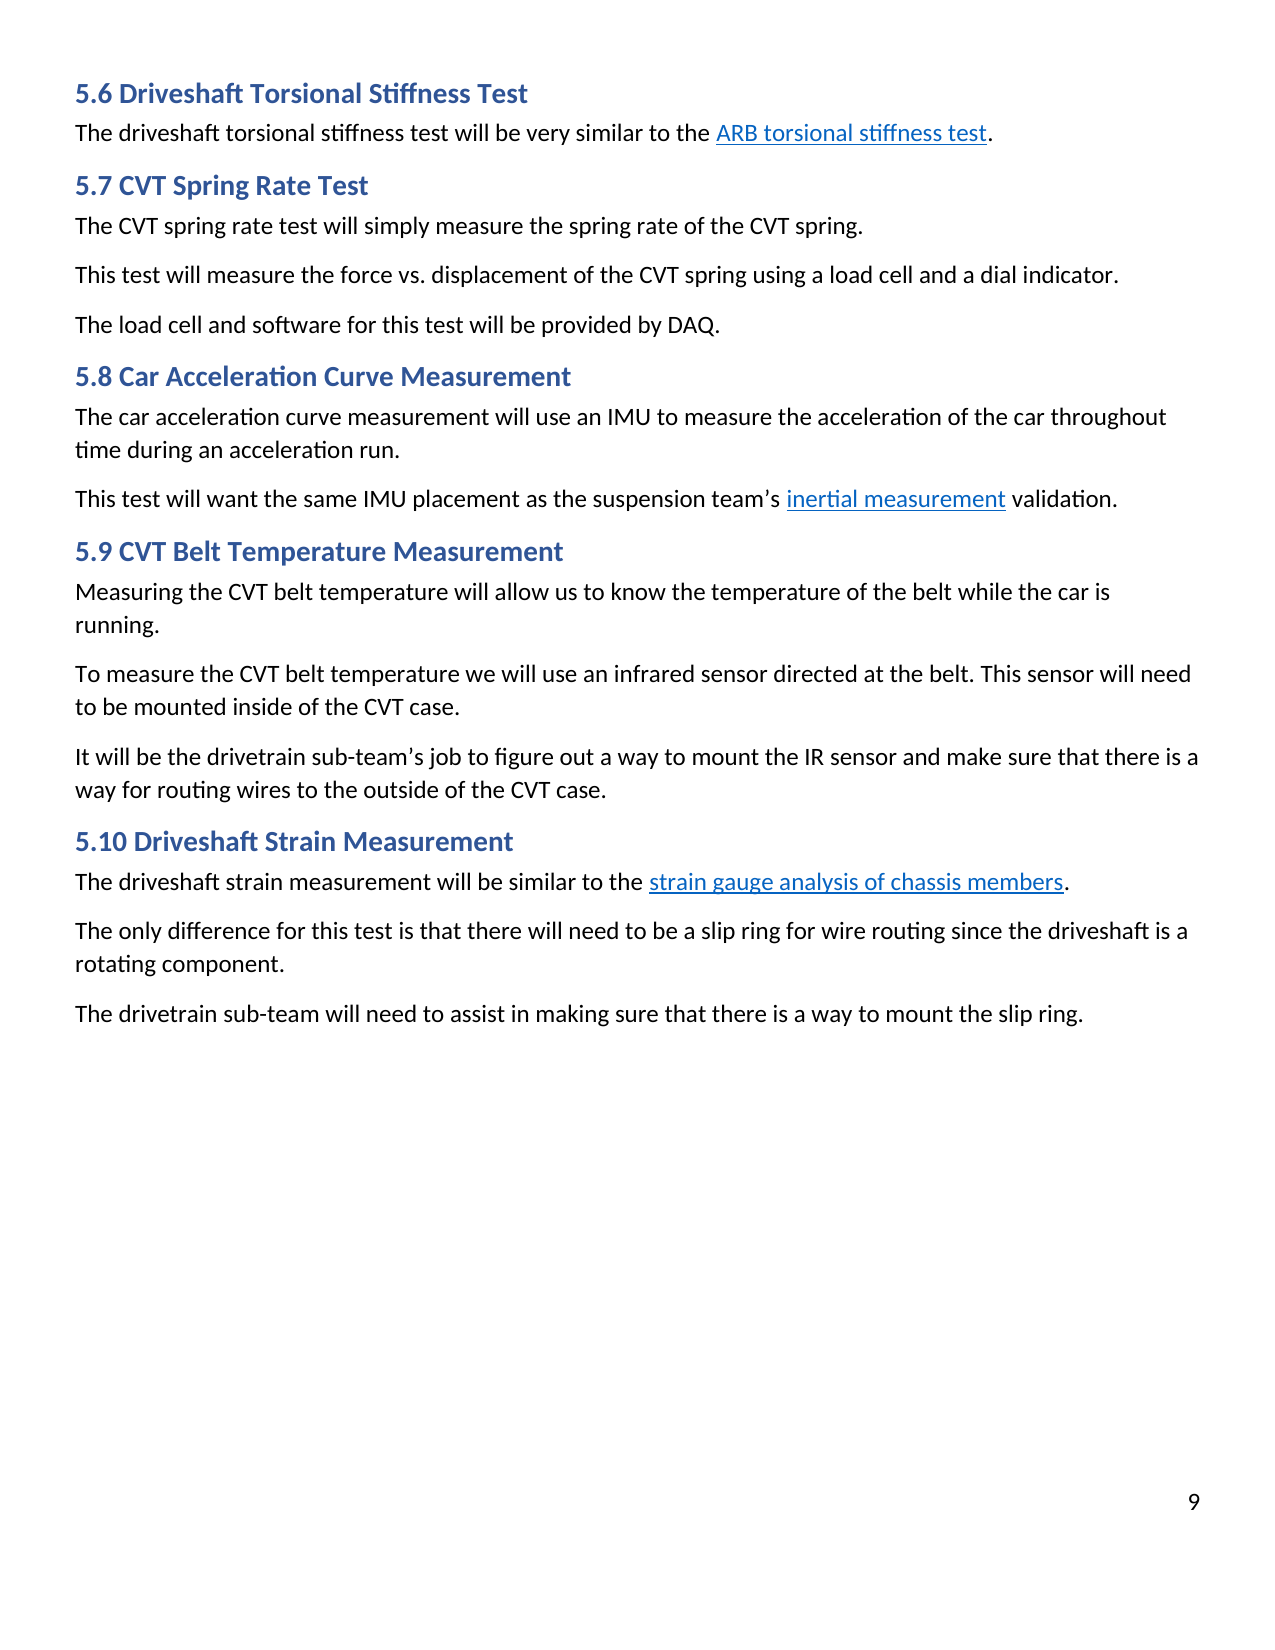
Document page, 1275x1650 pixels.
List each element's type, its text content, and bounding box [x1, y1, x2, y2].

subtitle 5.7 CVT Spring Rate Test [75, 167, 1200, 203]
text The load cell and software for this test will be provided by DAQ. [75, 309, 1200, 339]
text To measure the CVT belt temperature we will use an infrared sensor directed at the belt. This sensor will need to be mounted inside of the CVT case. [75, 658, 1200, 722]
text The CVT spring rate test will simply measure the spring rate of the CVT spring. [75, 210, 1200, 240]
text Measuring the CVT belt temperature will allow us to know the temperature of the belt while the car is running. [75, 576, 1200, 639]
subtitle 5.9 CVT Belt Temperature Measurement [75, 533, 1200, 569]
text The driveshaft strain measurement will be similar to the strain gauge analysis of chassis members. [75, 866, 1200, 896]
subtitle 5.10 Driveshaft Strain Measurement [75, 823, 1200, 859]
subtitle 5.6 Driveshaft Torsional Stiffness Test [75, 75, 1200, 111]
text The car acceleration curve measurement will use an IMU to measure the acceleration of the car throughout time during an acceleration run. [75, 401, 1200, 464]
text The only difference for this test is that there will need to be a slip ring for wire routing since the driveshaft is a rotating component. [75, 916, 1200, 979]
text This test will measure the force vs. displacement of the CVT spring using a load cell and a dial indicator. [75, 259, 1200, 290]
text The drivetrain sub-team will need to assist in making sure that there is a way to mount the slip ring. [75, 998, 1200, 1028]
text The driveshaft torsional stiffness test will be very similar to the ARB torsional stiffness test. [75, 118, 1200, 148]
subtitle 5.8 Car Acceleration Curve Measurement [75, 358, 1200, 394]
text It will be the drivetrain sub-team’s job to figure out a way to mount the IR sensor and make sure that there is a way for routing wires to the outside of the CVT case. [75, 741, 1200, 804]
text This test will want the same IMU placement as the suspension team’s inertial measurement validation. [75, 484, 1200, 514]
